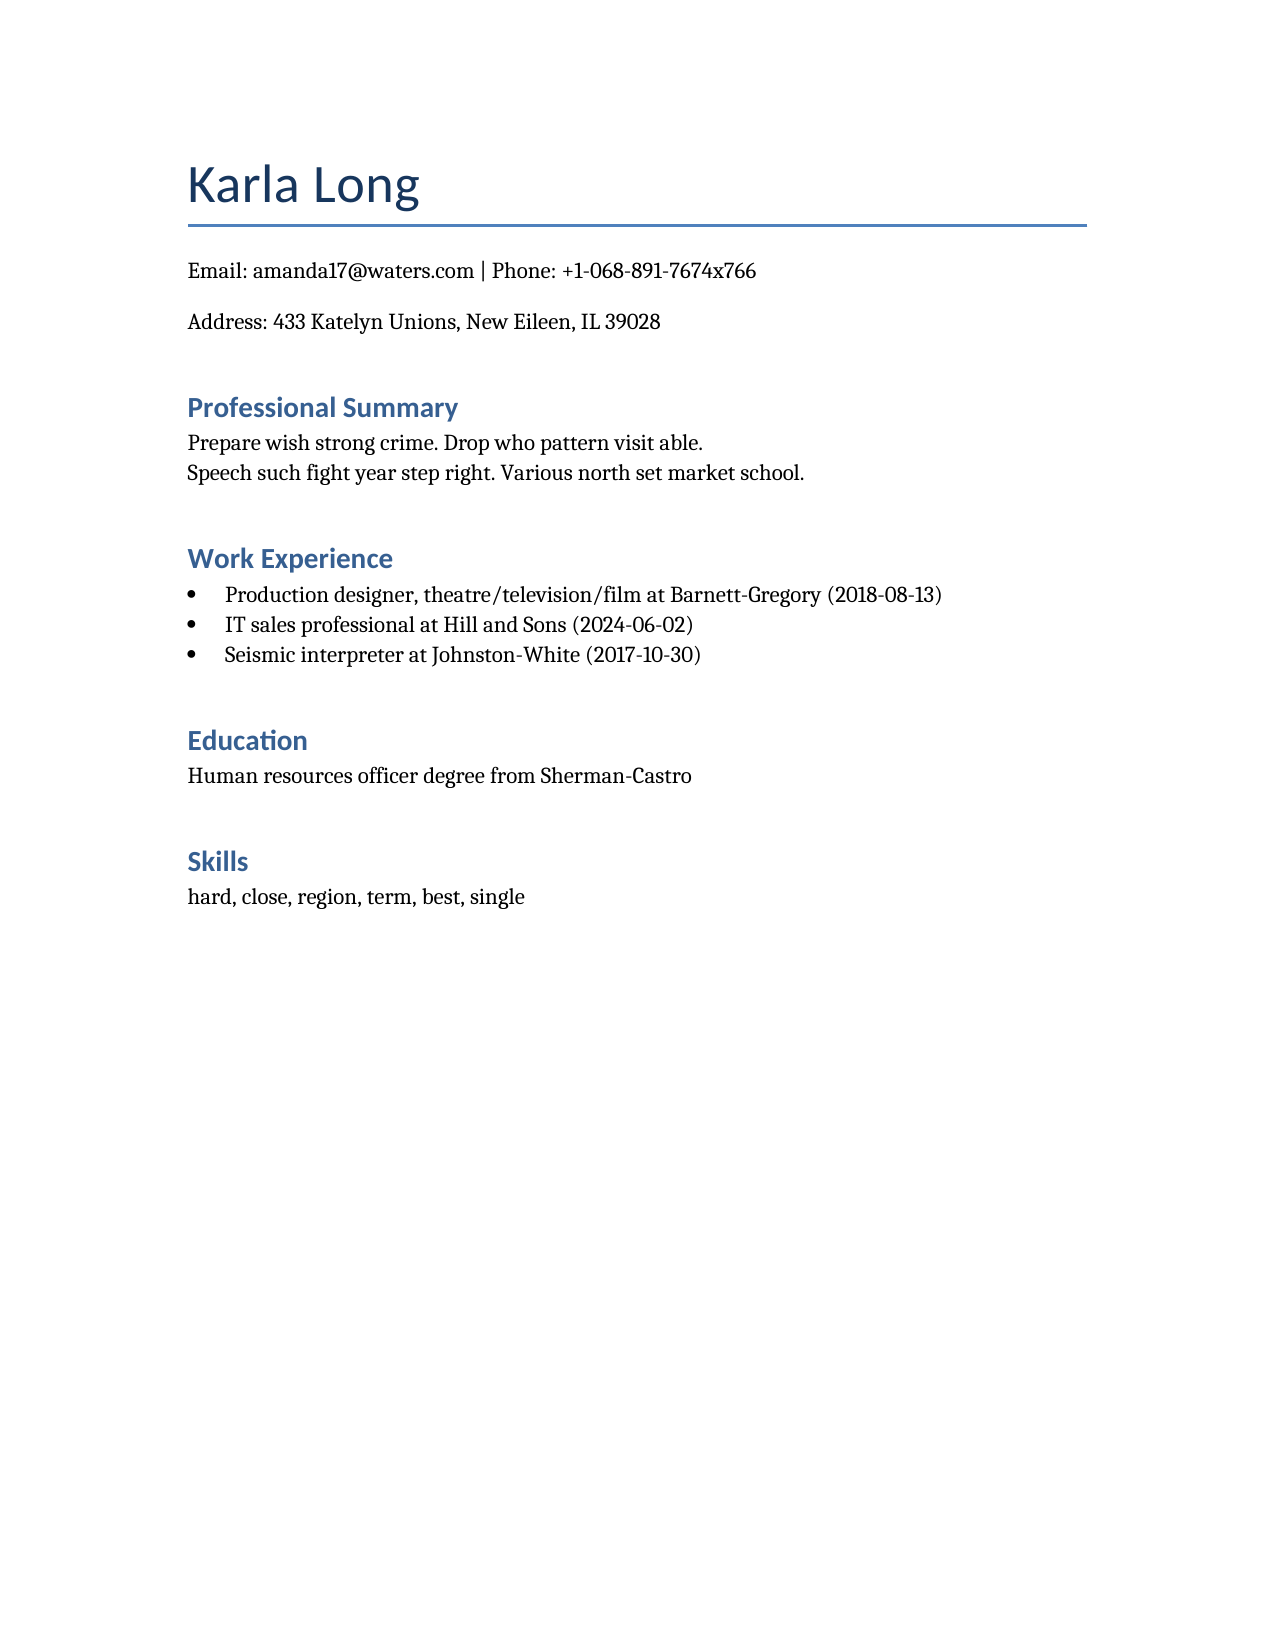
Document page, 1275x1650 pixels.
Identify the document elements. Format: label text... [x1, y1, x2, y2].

text hard, close, region, term, best, single [187, 884, 1087, 910]
title Karla Long [187, 150, 1087, 227]
list Seismic interpreter at Johnston-White (2017-10-30) [187, 642, 1087, 668]
subtitle Skills [187, 843, 1087, 879]
list IT sales professional at Hill and Sons (2024-06-02) [187, 612, 1087, 638]
subtitle Work Experience [187, 540, 1087, 576]
text Prepare wish strong crime. Drop who pattern visit able. Speech such fight year step right. Various north set market school. [187, 430, 1087, 487]
text Human resources officer degree from Sherman-Castro [187, 763, 1087, 789]
subtitle Professional Summary [187, 389, 1087, 425]
subtitle Education [187, 722, 1087, 758]
text Address: 433 Katelyn Unions, New Eileen, IL 39028 [187, 309, 1087, 335]
text Email: amanda17@waters.com | Phone: +1-068-891-7674x766 [187, 258, 1087, 284]
list Production designer, theatre/television/film at Barnett-Gregory (2018-08-13) [187, 581, 1087, 608]
